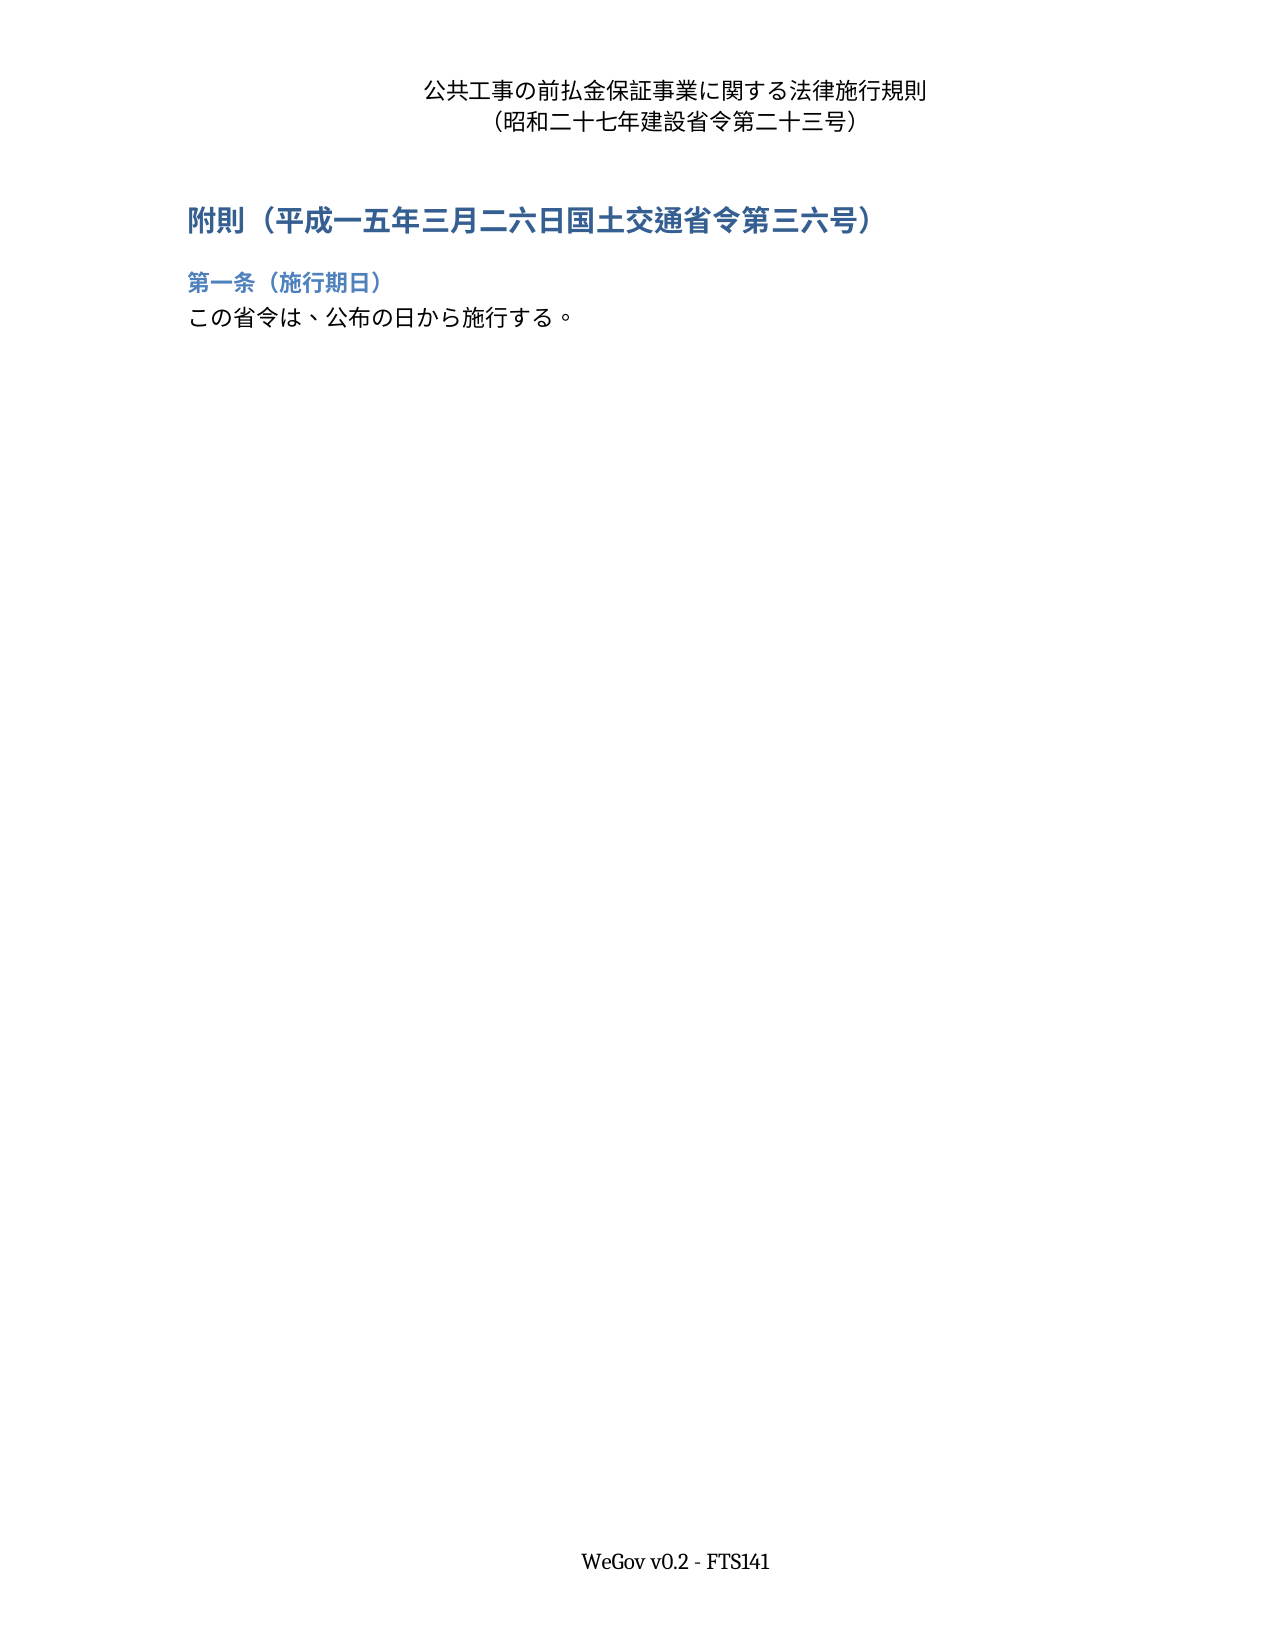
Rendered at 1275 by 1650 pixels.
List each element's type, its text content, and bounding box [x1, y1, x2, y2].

subtitle 附則（平成一五年三月二六日国土交通省令第三六号） [187, 200, 1087, 240]
text この省令は、公布の日から施行する。 [187, 302, 1087, 334]
subtitle 第一条（施行期日） [187, 266, 1087, 298]
